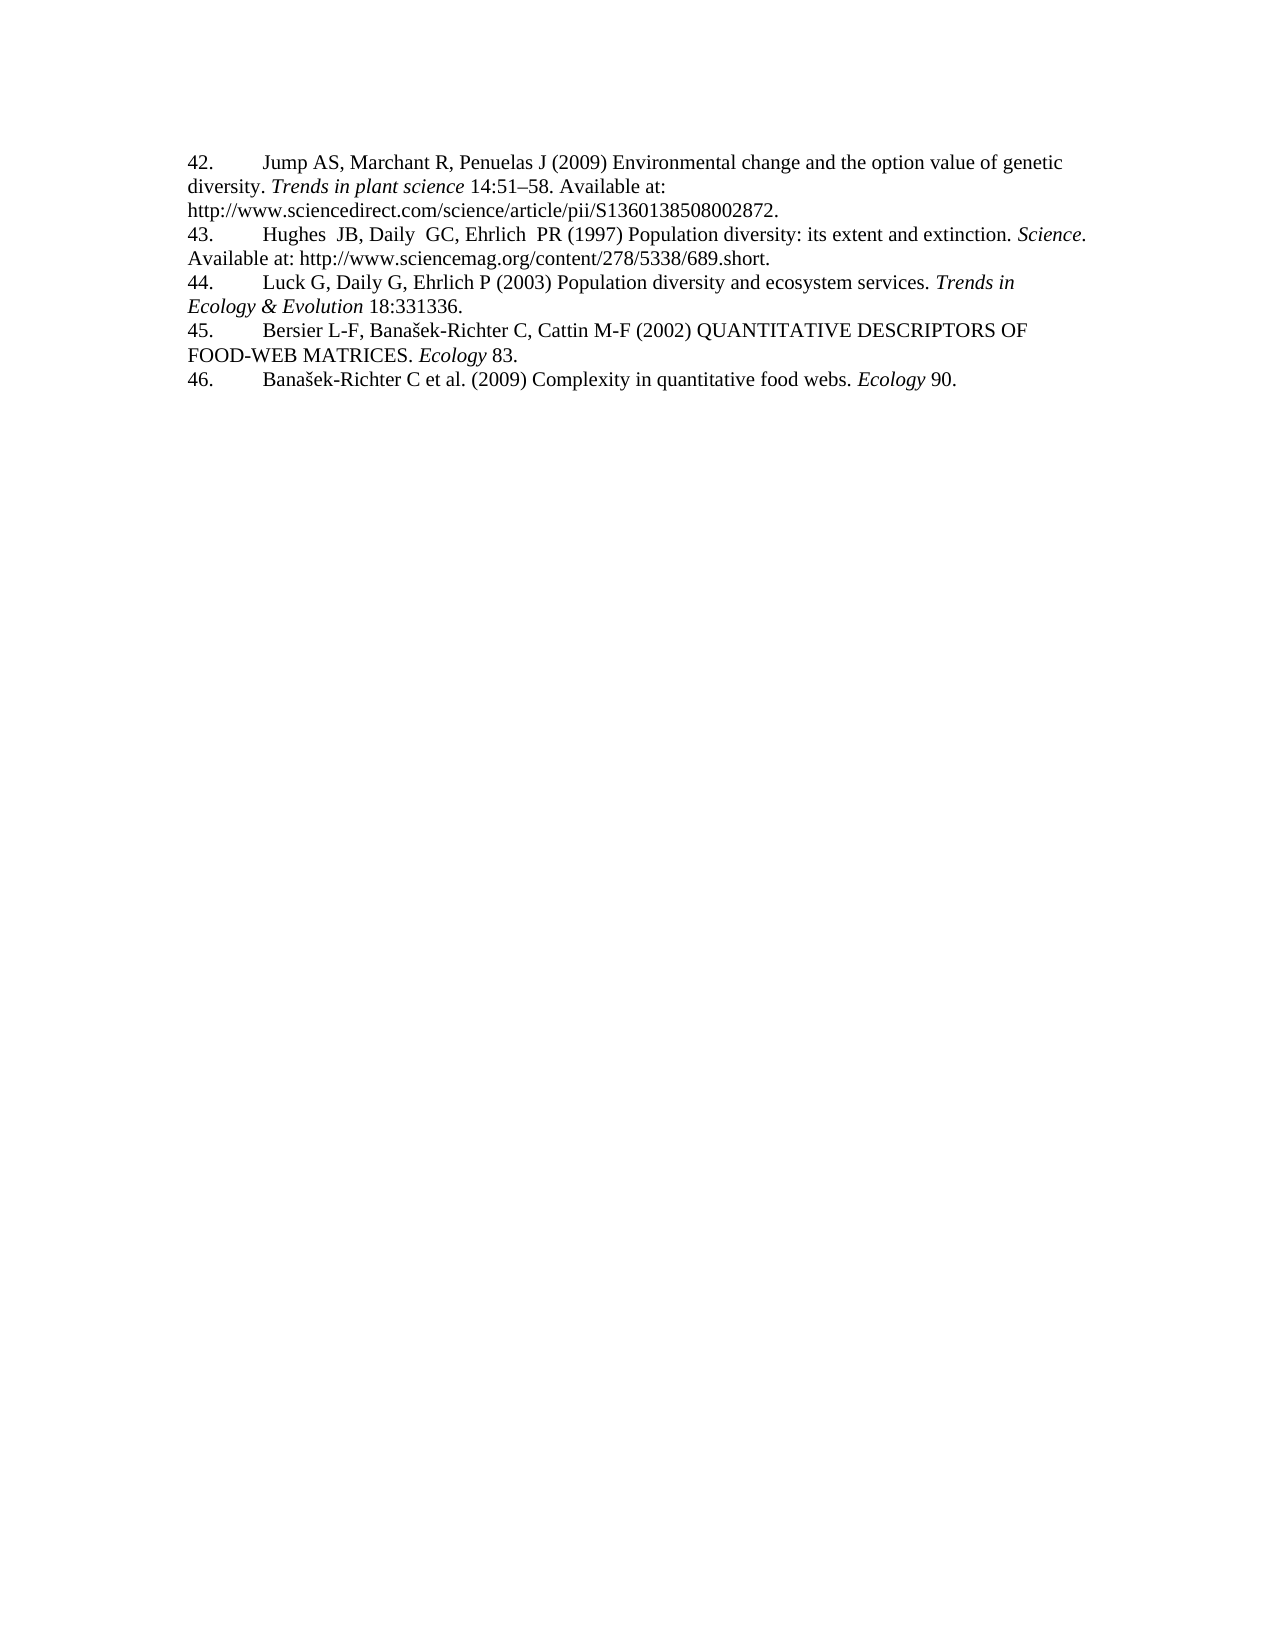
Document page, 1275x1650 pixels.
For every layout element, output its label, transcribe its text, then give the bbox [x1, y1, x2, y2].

text 43. Hughes JB, Daily GC, Ehrlich PR (1997) Population diversity: its extent and extinction. Science. Available at: http://www.sciencemag.org/content/278/5338/689.short. [187, 222, 1087, 270]
text 45. Bersier L-F, Banašek-Richter C, Cattin M-F (2002) QUANTITATIVE DESCRIPTORS OF FOOD-WEB MATRICES. Ecology 83. [187, 318, 1087, 367]
text 44. Luck G, Daily G, Ehrlich P (2003) Population diversity and ecosystem services. Trends in Ecology & Evolution 18:331336. [187, 270, 1087, 318]
text 46. Banašek-Richter C et al. (2009) Complexity in quantitative food webs. Ecology 90. [187, 367, 1087, 391]
text 42. Jump AS, Marchant R, Penuelas J (2009) Environmental change and the option value of genetic diversity. Trends in plant science 14:51–58. Available at: http://www.sciencedirect.com/science/article/pii/S1360138508002872. [187, 150, 1087, 222]
